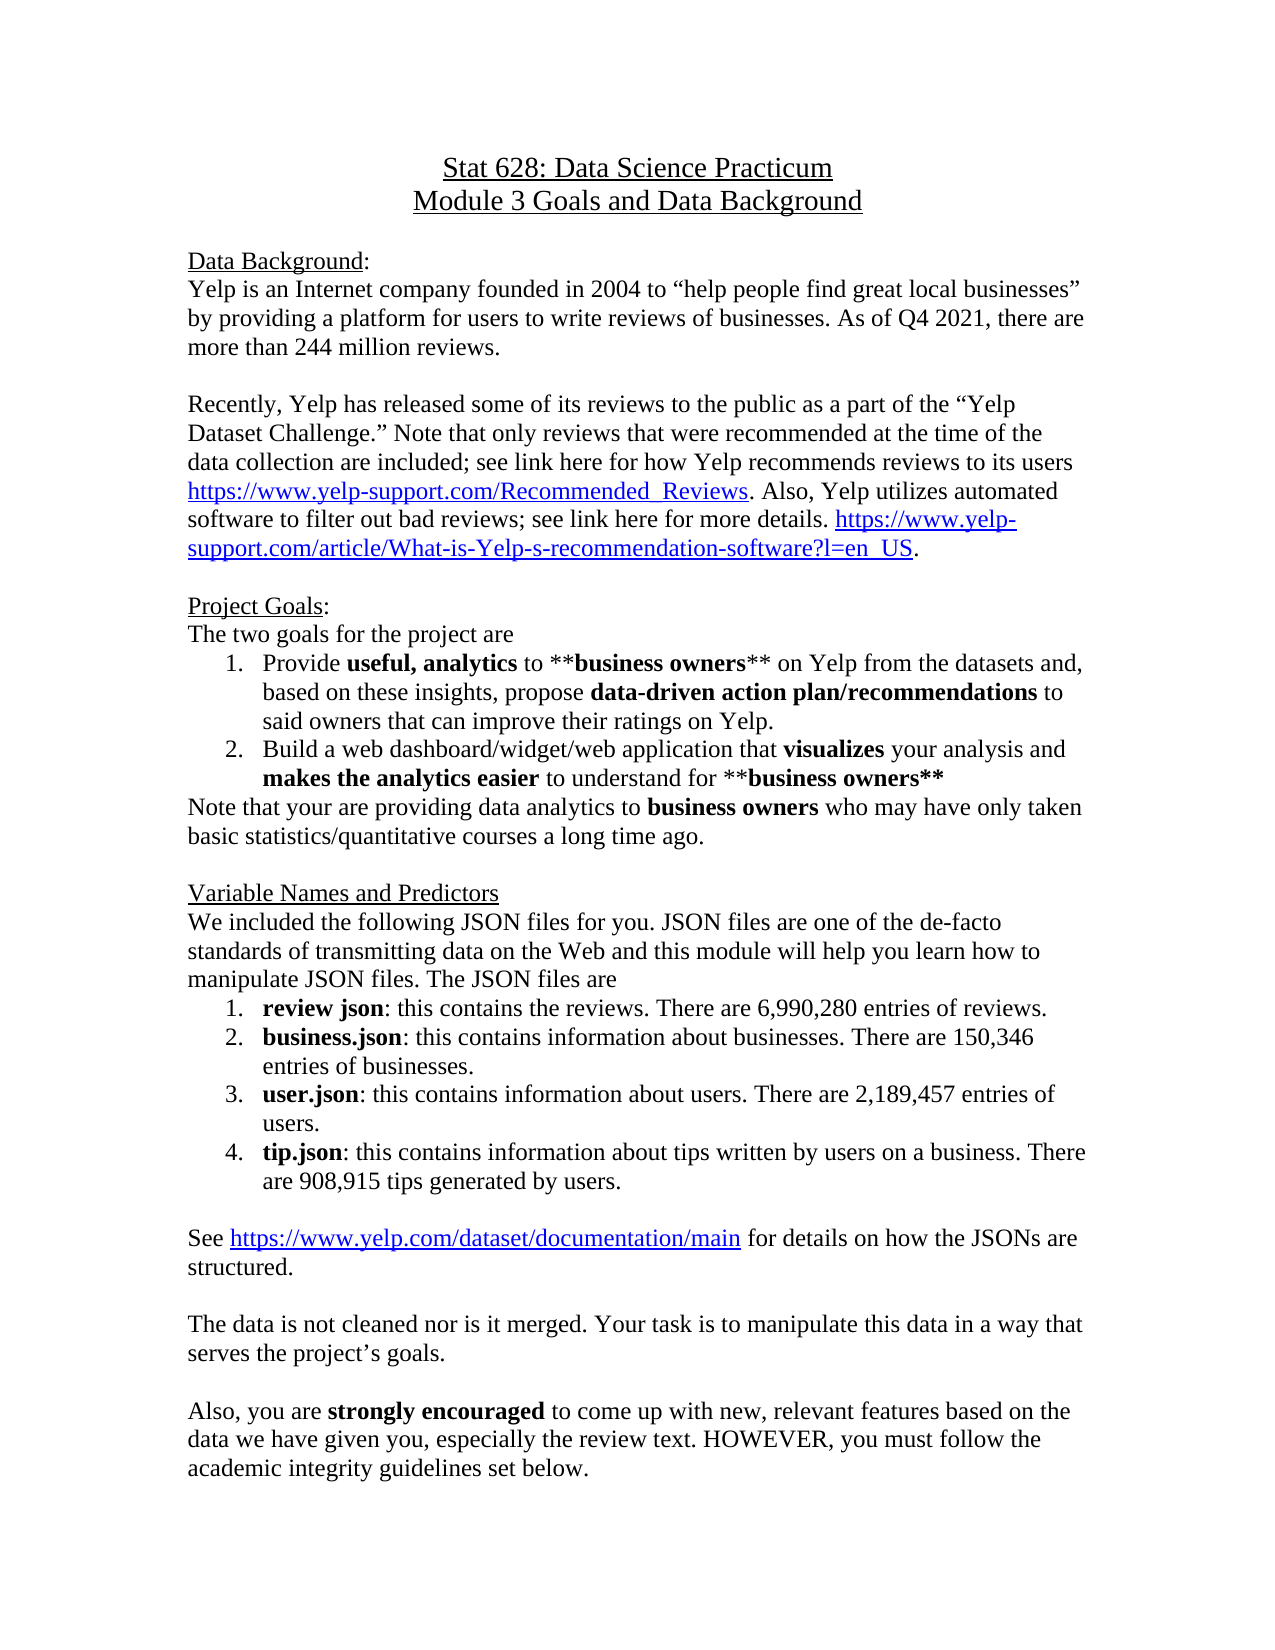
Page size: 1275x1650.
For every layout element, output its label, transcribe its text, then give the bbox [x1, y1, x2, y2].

text Yelp is an Internet company founded in 2004 to “help people find great local businesses” by providing a platform for users to write reviews of businesses. As of Q4 2021, there are more than 244 million reviews. [187, 274, 1087, 361]
list tip.json: this contains information about tips written by users on a business. There are 908,915 tips generated by users. [225, 1137, 1087, 1194]
text Recently, Yelp has released some of its reviews to the public as a part of the “Yelp Dataset Challenge.” Note that only reviews that were recommended at the time of the data collection are included; see link here for how Yelp recommends reviews to its users https://www.yelp-support.com/Recommended_Reviews. Also, Yelp utilizes automated software to filter out bad reviews; see link here for more details. https://www.yelp-support.com/article/What-is-Yelp-s-recommendation-software?l=en_US. [187, 389, 1087, 562]
text Also, you are strongly encouraged to come up with new, relevant features based on the data we have given you, especially the review text. HOWEVER, you must follow the academic integrity guidelines set below. [187, 1396, 1087, 1482]
text We included the following JSON files for you. JSON files are one of the de-facto standards of transmitting data on the Web and this module will help you learn how to manipulate JSON files. The JSON files are [187, 907, 1087, 993]
text Note that your are providing data analytics to business owners who may have only taken basic statistics/quantitative courses a long time ago. [187, 792, 1087, 849]
text Project Goals: [187, 591, 1087, 619]
list business.json: this contains information about businesses. There are 150,346 entries of businesses. [225, 1022, 1087, 1079]
text See https://www.yelp.com/dataset/documentation/main for details on how the JSONs are structured. [187, 1223, 1087, 1281]
text Module 3 Goals and Data Background [187, 183, 1087, 217]
list Provide useful, analytics to **business owners** on Yelp from the datasets and, based on these insights, propose data-driven action plan/recommendations to said owners that can improve their ratings on Yelp. [225, 648, 1087, 734]
text Stat 628: Data Science Practicum [187, 150, 1087, 183]
list Build a web dashboard/widget/web application that visualizes your analysis and makes the analytics easier to understand for **business owners** [225, 734, 1087, 792]
list review json: this contains the reviews. There are 6,990,280 entries of reviews. [225, 993, 1087, 1022]
text The two goals for the project are [187, 619, 1087, 648]
text The data is not cleaned nor is it merged. Your task is to manipulate this data in a way that serves the project’s goals. [187, 1309, 1087, 1367]
text Variable Names and Predictors [187, 878, 1087, 907]
text Data Background: [187, 246, 1087, 274]
list user.json: this contains information about users. There are 2,189,457 entries of users. [225, 1079, 1087, 1137]
